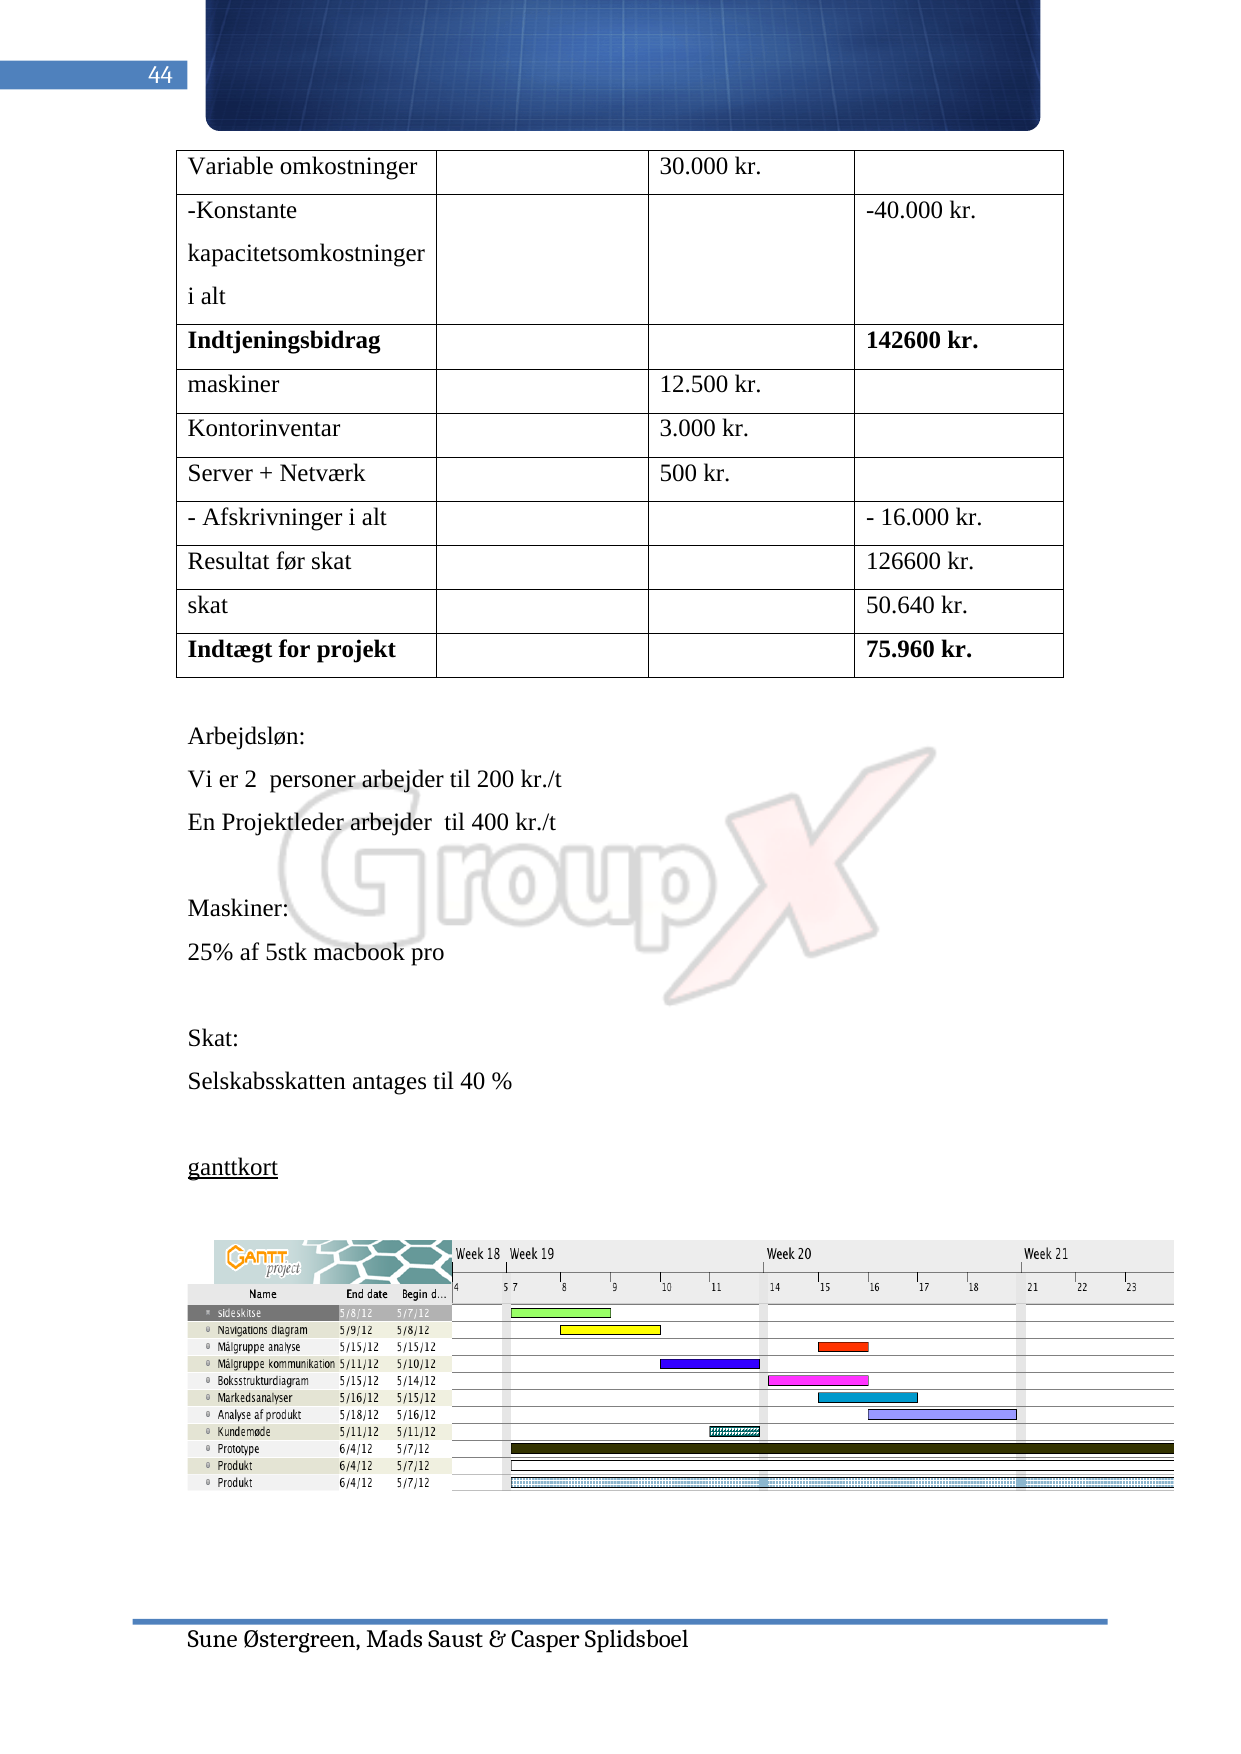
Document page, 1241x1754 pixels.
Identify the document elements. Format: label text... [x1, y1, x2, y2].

table_cell Kontorinventar [177, 414, 436, 457]
table_cell -40.000 kr. [855, 195, 1063, 324]
table_cell 142600 kr. [855, 325, 1063, 368]
text Vi er 2 personer arbejder til 200 kr./t [187, 764, 1053, 793]
table_cell [649, 634, 854, 677]
table_cell Indtjeningsbidrag [177, 325, 436, 368]
table_cell 3.000 kr. [649, 414, 854, 457]
table_cell - Afskrivninger i alt [177, 502, 436, 545]
table_cell 126600 kr. [855, 546, 1063, 589]
table_cell [649, 546, 854, 589]
table_cell [649, 590, 854, 633]
table_cell 30.000 kr. [649, 151, 854, 194]
text Maskiner: [187, 893, 1053, 922]
table_cell [437, 151, 648, 194]
table_cell Indtægt for projekt [177, 634, 436, 677]
table_cell [649, 195, 854, 324]
table_cell [437, 195, 648, 324]
table_cell [855, 151, 1063, 194]
table_cell [437, 502, 648, 545]
table_cell - 16.000 kr. [855, 502, 1063, 545]
table_cell 500 kr. [649, 458, 854, 501]
table_cell [855, 458, 1063, 501]
table_cell [649, 502, 854, 545]
table_cell maskiner [177, 370, 436, 412]
table_cell [437, 634, 648, 677]
text Arbejdsløn: [187, 721, 1053, 750]
picture [187, 1195, 1174, 1491]
table_cell [437, 414, 648, 457]
table_cell [437, 590, 648, 633]
text ganttkort [187, 1152, 1053, 1181]
table_cell skat [177, 590, 436, 633]
table_cell -Konstante kapacitetsomkostninger i alt [177, 195, 436, 324]
text Skat: [187, 1023, 1053, 1052]
picture [205, 0, 1041, 131]
table_cell [437, 546, 648, 589]
text Selskabsskatten antages til 40 % [187, 1066, 1053, 1095]
table_cell 75.960 kr. [855, 634, 1063, 677]
table_cell [437, 370, 648, 412]
table_cell [855, 370, 1063, 412]
table_cell Server + Netværk [177, 458, 436, 501]
table_cell 50.640 kr. [855, 590, 1063, 633]
table_cell [437, 325, 648, 368]
table_cell [437, 458, 648, 501]
table_cell 12.500 kr. [649, 370, 854, 412]
text En Projektleder arbejder til 400 kr./t [187, 807, 1053, 836]
table_cell [649, 325, 854, 368]
text 25% af 5stk macbook pro [187, 937, 1053, 965]
table_cell [855, 414, 1063, 457]
table_cell Resultat før skat [177, 546, 436, 589]
table_cell Variable omkostninger [177, 151, 436, 194]
